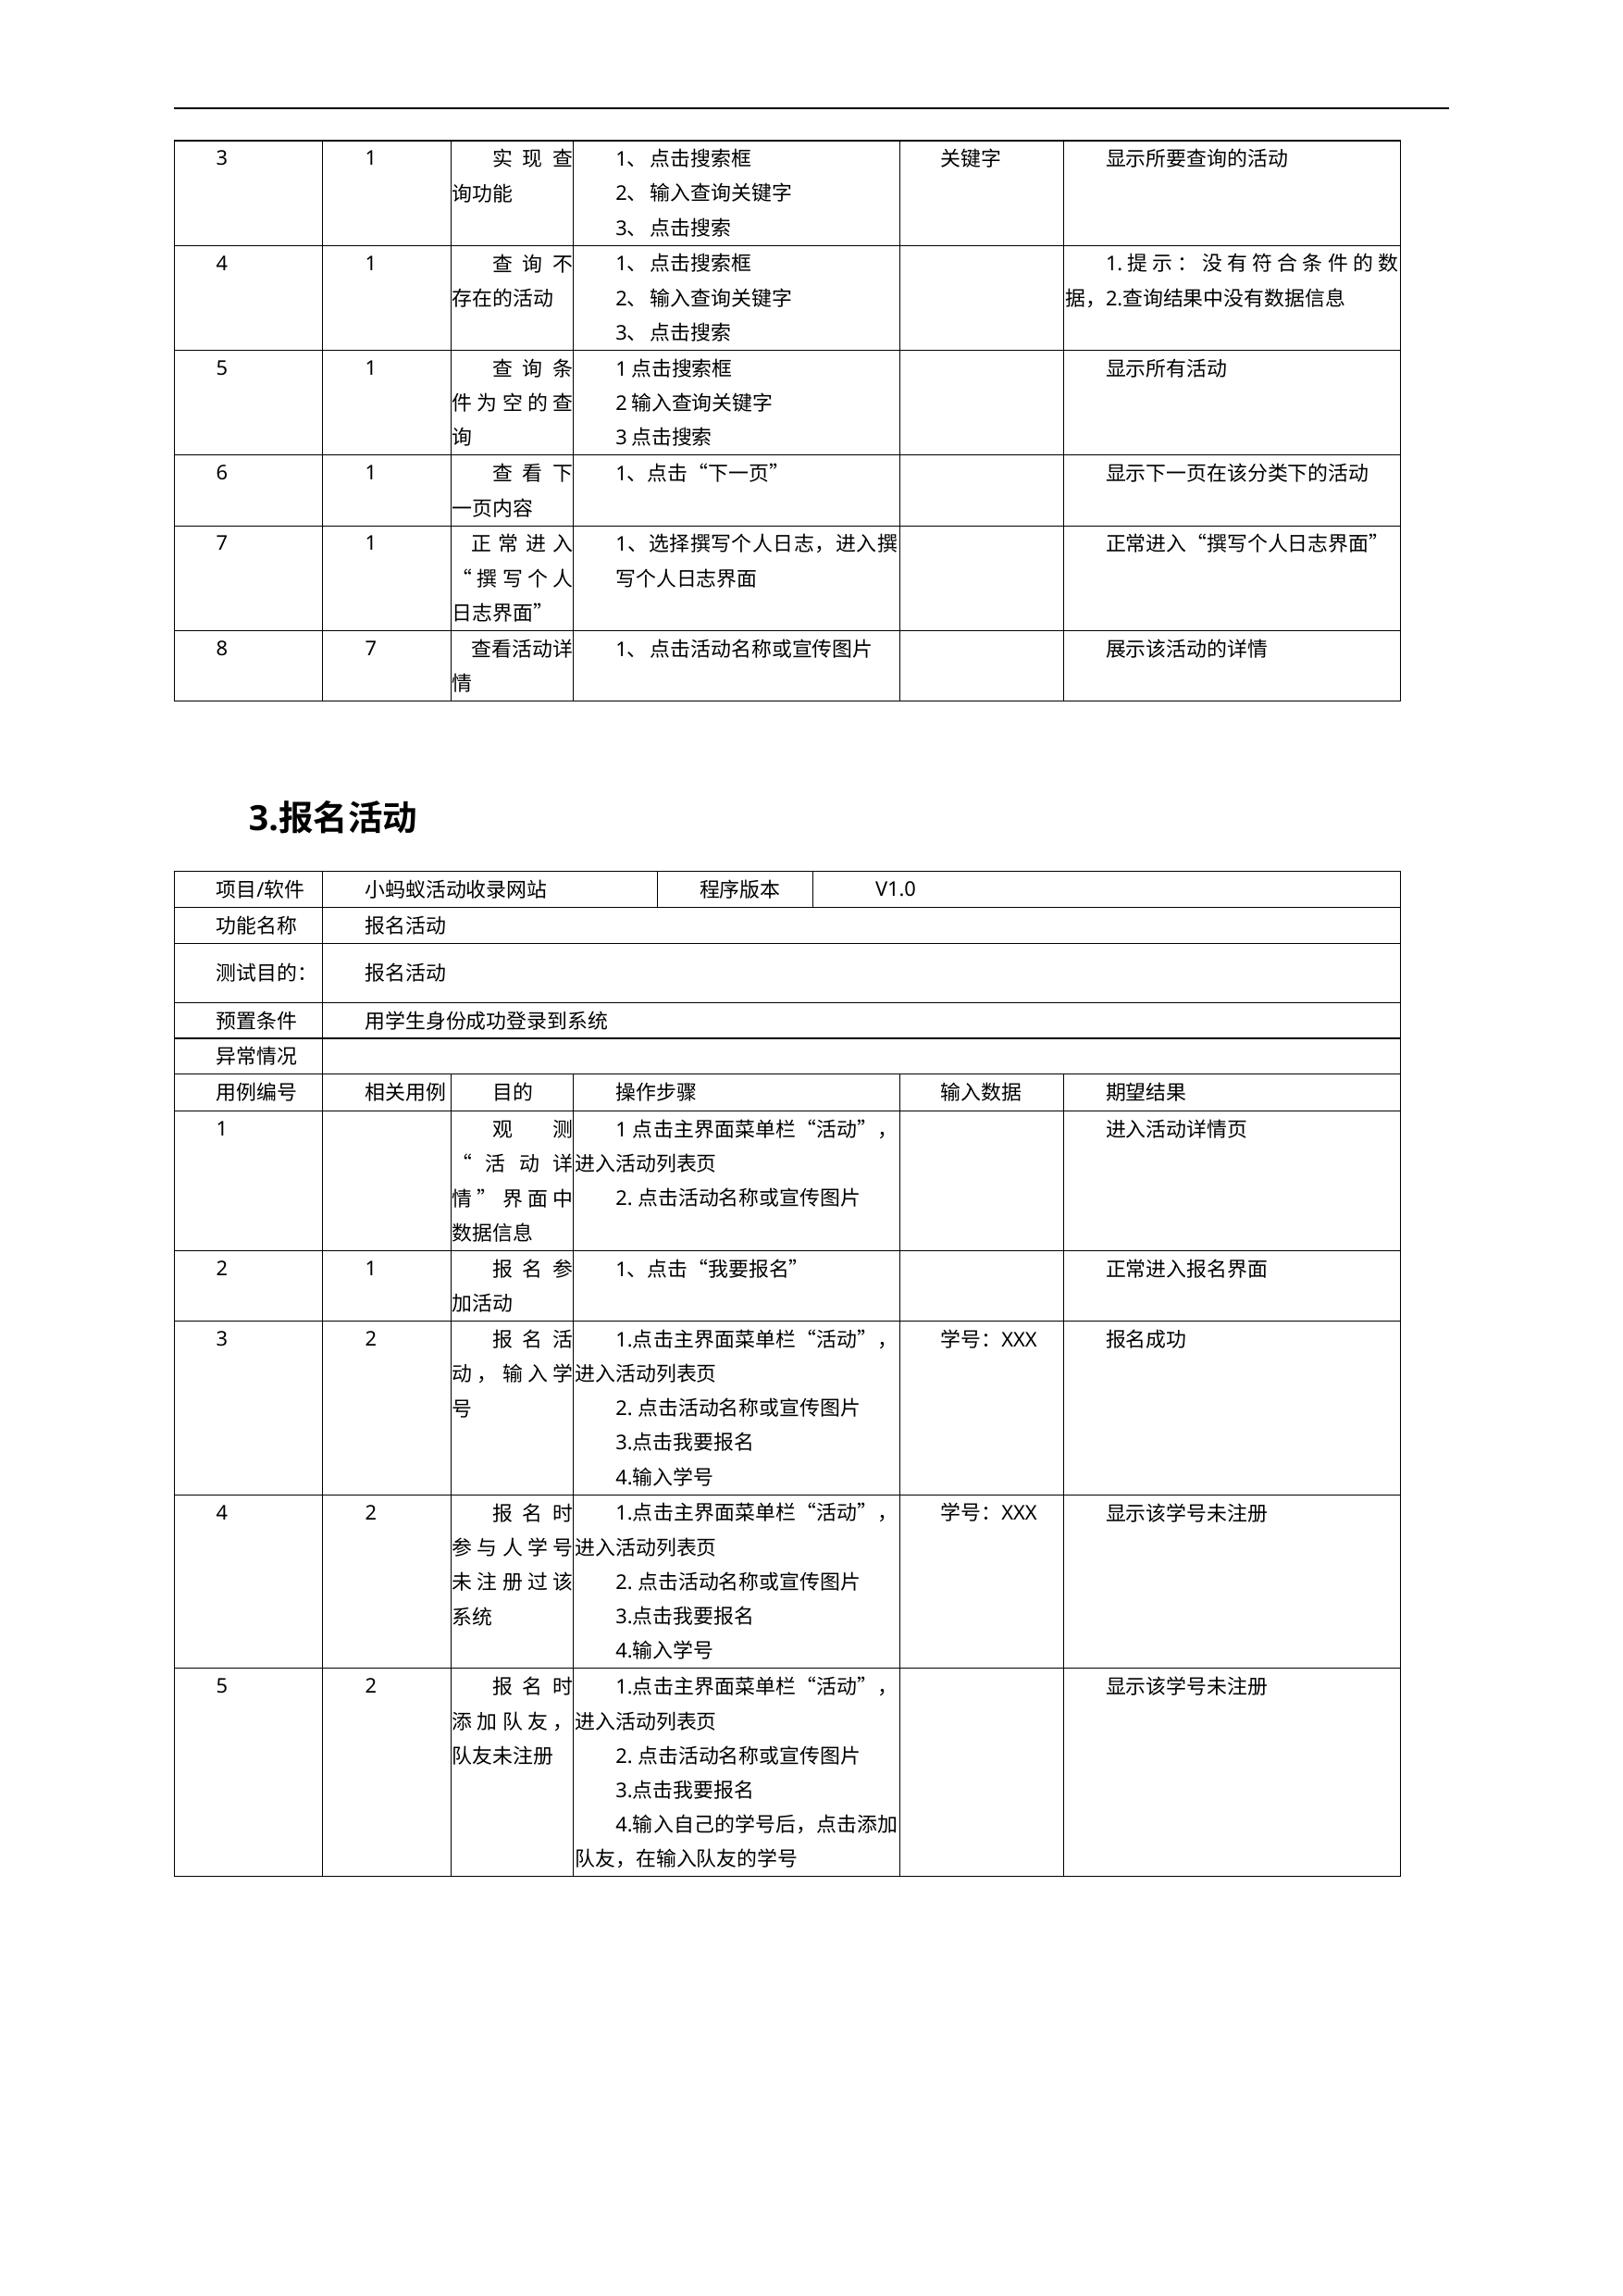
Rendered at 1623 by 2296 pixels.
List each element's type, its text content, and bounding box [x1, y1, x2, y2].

table_cell 显示所有活动 [1064, 351, 1400, 454]
table_cell 1点击搜索框 2输入查询关键字 3点击搜索 [574, 351, 899, 454]
table_cell 3 [175, 1322, 322, 1494]
table_cell 异常情况 [175, 1039, 322, 1074]
table_cell 相关用例 [323, 1074, 451, 1111]
table_header 小蚂蚁活动收录网站 [323, 872, 657, 906]
table_cell 功能名称 [175, 908, 322, 942]
table_cell 正常进入“撰写个人日志界面” [452, 527, 573, 630]
table_cell 查询条件为空的查询 [452, 351, 573, 454]
table_cell 展示该活动的详情 [1064, 631, 1400, 701]
table_cell 期望结果 [1064, 1074, 1400, 1111]
table_cell 报名活动，输入学号 [452, 1322, 573, 1494]
table_cell 4 [175, 1496, 322, 1668]
table_cell 点击搜索框 输入查询关键字 点击搜索 [574, 142, 899, 244]
list 3.报名活动 [249, 785, 1449, 845]
table_cell 预置条件 [175, 1003, 322, 1037]
table_cell 1、点击“我要报名” [574, 1251, 899, 1321]
table_cell 报名时参与人学号未注册过该系统 [452, 1496, 573, 1668]
table_cell [323, 1111, 451, 1250]
table_cell [900, 1669, 1063, 1876]
table_cell 显示该学号未注册 [1064, 1496, 1400, 1668]
table_header V1.0 [813, 872, 1400, 906]
table_cell 点击搜索框 输入查询关键字 点击搜索 [574, 246, 899, 350]
table_cell 操作步骤 [574, 1074, 899, 1111]
table_header 项目/软件 [175, 872, 322, 906]
table_cell 报名成功 [1064, 1322, 1400, 1494]
table_cell 1 [175, 1111, 322, 1250]
table_cell 1.点击主界面菜单栏“活动”，进入活动列表页 2. 点击活动名称或宣传图片 3.点击我要报名 4.输入学号 [574, 1322, 899, 1494]
table_cell 1、点击“下一页” [574, 455, 899, 525]
table_cell [900, 246, 1063, 350]
table_cell 报名活动 [323, 908, 1400, 942]
table_cell 1.点击主界面菜单栏“活动”，进入活动列表页 2. 点击活动名称或宣传图片 3.点击我要报名 4.输入自己的学号后，点击添加队友，在输入队友的学号 [574, 1669, 899, 1876]
table_cell 3 [175, 142, 322, 244]
table_cell 目的 [452, 1074, 573, 1111]
table_cell 5 [175, 351, 322, 454]
table_cell 输入数据 [900, 1074, 1063, 1111]
table_cell 2 [175, 1251, 322, 1321]
table_cell [900, 631, 1063, 701]
table_cell [900, 1111, 1063, 1250]
table_cell 2 [323, 1496, 451, 1668]
table_cell 查看活动详情 [452, 631, 573, 701]
table_cell 用例编号 [175, 1074, 322, 1111]
table_cell 点击活动名称或宣传图片 [574, 631, 899, 701]
table_cell 6 [175, 455, 322, 525]
table_cell 8 [175, 631, 322, 701]
table_cell 1 [323, 351, 451, 454]
table_cell 1 [323, 142, 451, 244]
table_cell 显示下一页在该分类下的活动 [1064, 455, 1400, 525]
table_cell 学号：XXX [900, 1496, 1063, 1668]
table_cell [900, 455, 1063, 525]
table_cell 1 点击主界面菜单栏“活动”，进入活动列表页 2. 点击活动名称或宣传图片 [574, 1111, 899, 1250]
table_cell 1.点击主界面菜单栏“活动”，进入活动列表页 2. 点击活动名称或宣传图片 3.点击我要报名 4.输入学号 [574, 1496, 899, 1668]
table_cell [900, 527, 1063, 630]
table_cell 7 [323, 631, 451, 701]
table_cell 1 [323, 455, 451, 525]
table_cell [900, 1251, 1063, 1321]
table_cell 进入活动详情页 [1064, 1111, 1400, 1250]
table_cell 关键字 [900, 142, 1063, 244]
table_cell 2 [323, 1669, 451, 1876]
table_cell 正常进入报名界面 [1064, 1251, 1400, 1321]
table_cell 1、选择撰写个人日志，进入撰写个人日志界面 [574, 527, 899, 630]
table_cell 5 [175, 1669, 322, 1876]
table_header 程序版本 [658, 872, 812, 906]
table_cell 显示所要查询的活动 [1064, 142, 1400, 244]
table_cell 实现查询功能 [452, 142, 573, 244]
table_cell 4 [175, 246, 322, 350]
table_cell 2 [323, 1322, 451, 1494]
table_cell 测试目的： [175, 944, 322, 1001]
table_cell 用学生身份成功登录到系统 [323, 1003, 1400, 1037]
table_cell 报名参加活动 [452, 1251, 573, 1321]
table_cell 观测“活动详情”界面中数据信息 [452, 1111, 573, 1250]
table_cell 1 [323, 1251, 451, 1321]
table_cell 查询不存在的活动 [452, 246, 573, 350]
table_cell 1.提示：没有符合条件的数据，2.查询结果中没有数据信息 [1064, 246, 1400, 350]
table_cell 显示该学号未注册 [1064, 1669, 1400, 1876]
table_cell [900, 351, 1063, 454]
table_cell 正常进入“撰写个人日志界面” [1064, 527, 1400, 630]
table_cell 7 [175, 527, 322, 630]
table_cell 1 [323, 527, 451, 630]
table_cell [323, 1039, 1400, 1074]
table_cell 报名活动 [323, 944, 1400, 1001]
table_cell 1 [323, 246, 451, 350]
table_cell 报名时添加队友，队友未注册 [452, 1669, 573, 1876]
table_cell 学号：XXX [900, 1322, 1063, 1494]
table_cell 查看下一页内容 [452, 455, 573, 525]
